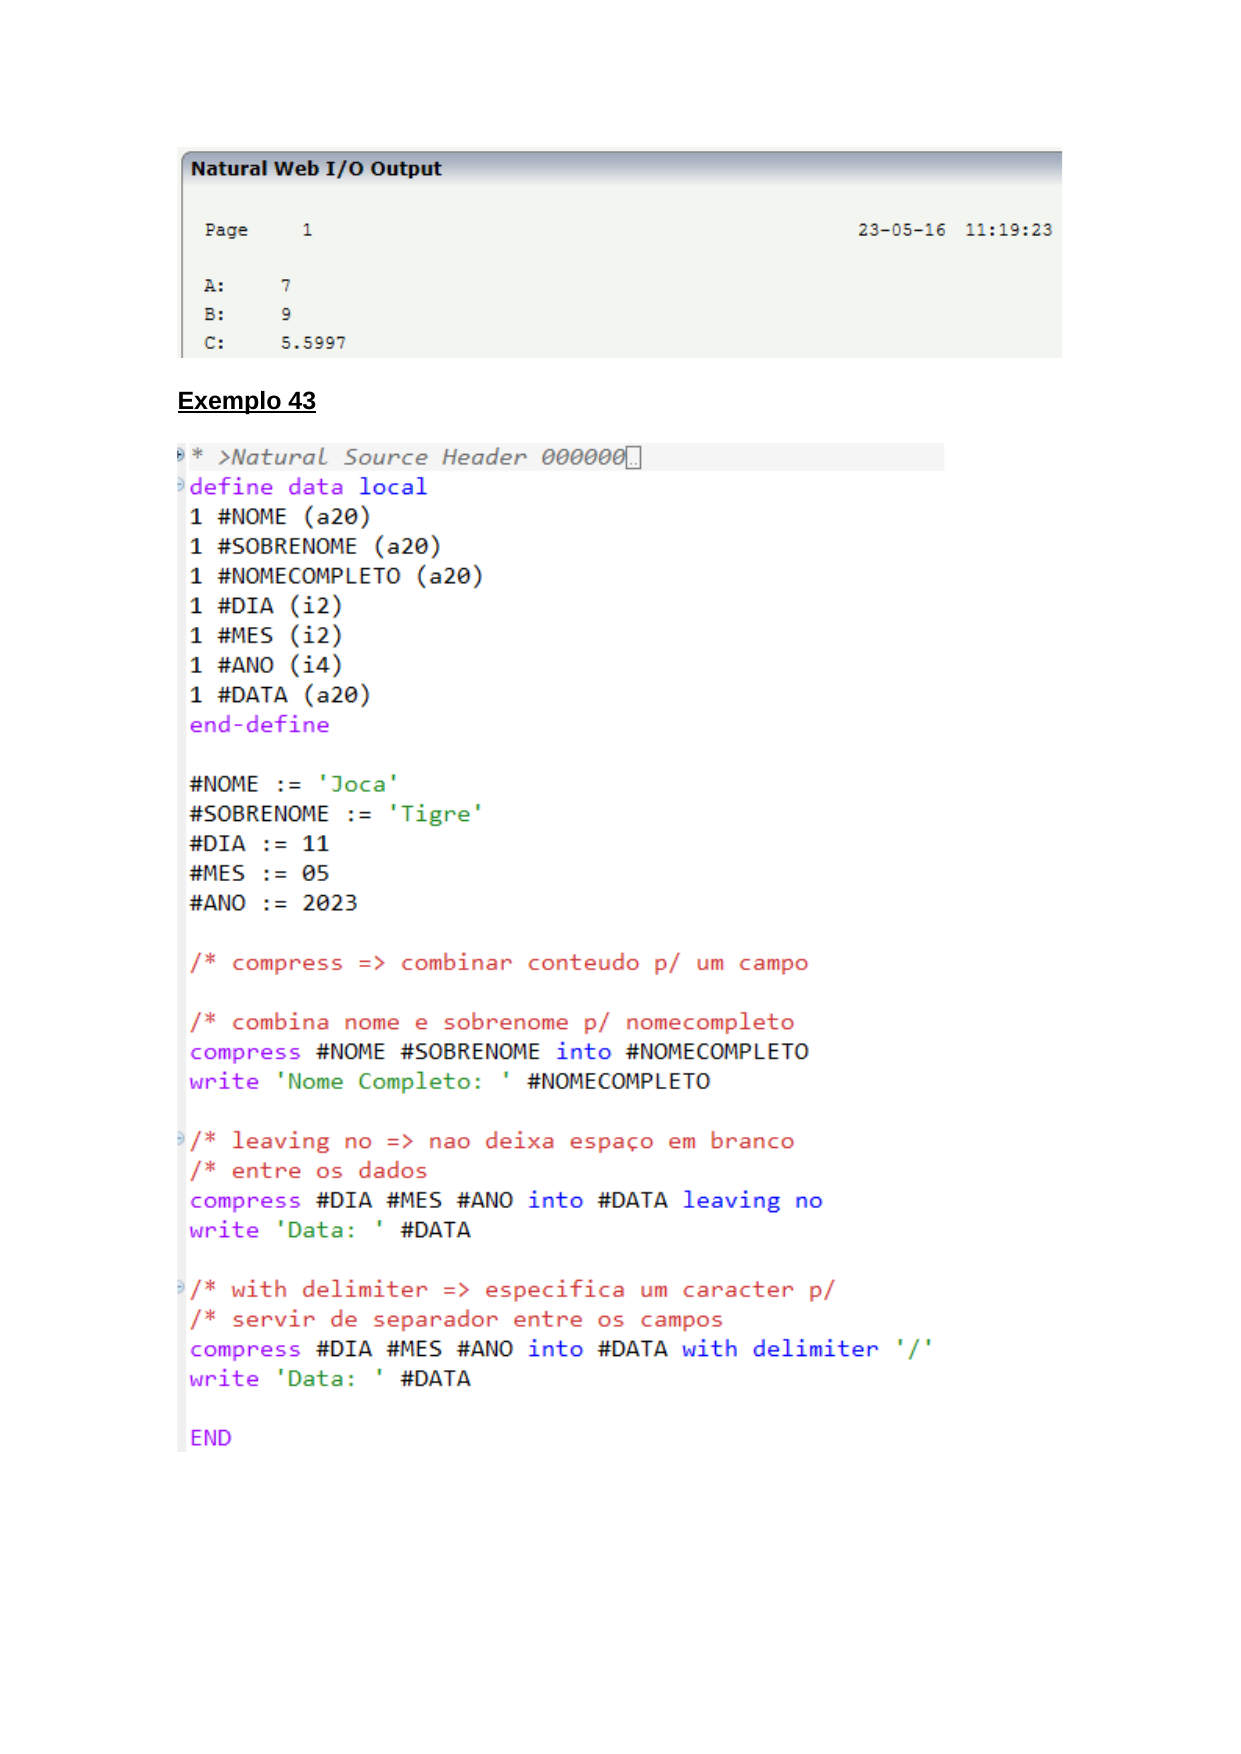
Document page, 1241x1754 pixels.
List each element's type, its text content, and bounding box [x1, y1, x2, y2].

text Exemplo 43 [177, 386, 1063, 415]
picture [177, 443, 945, 1452]
picture [177, 147, 1063, 358]
